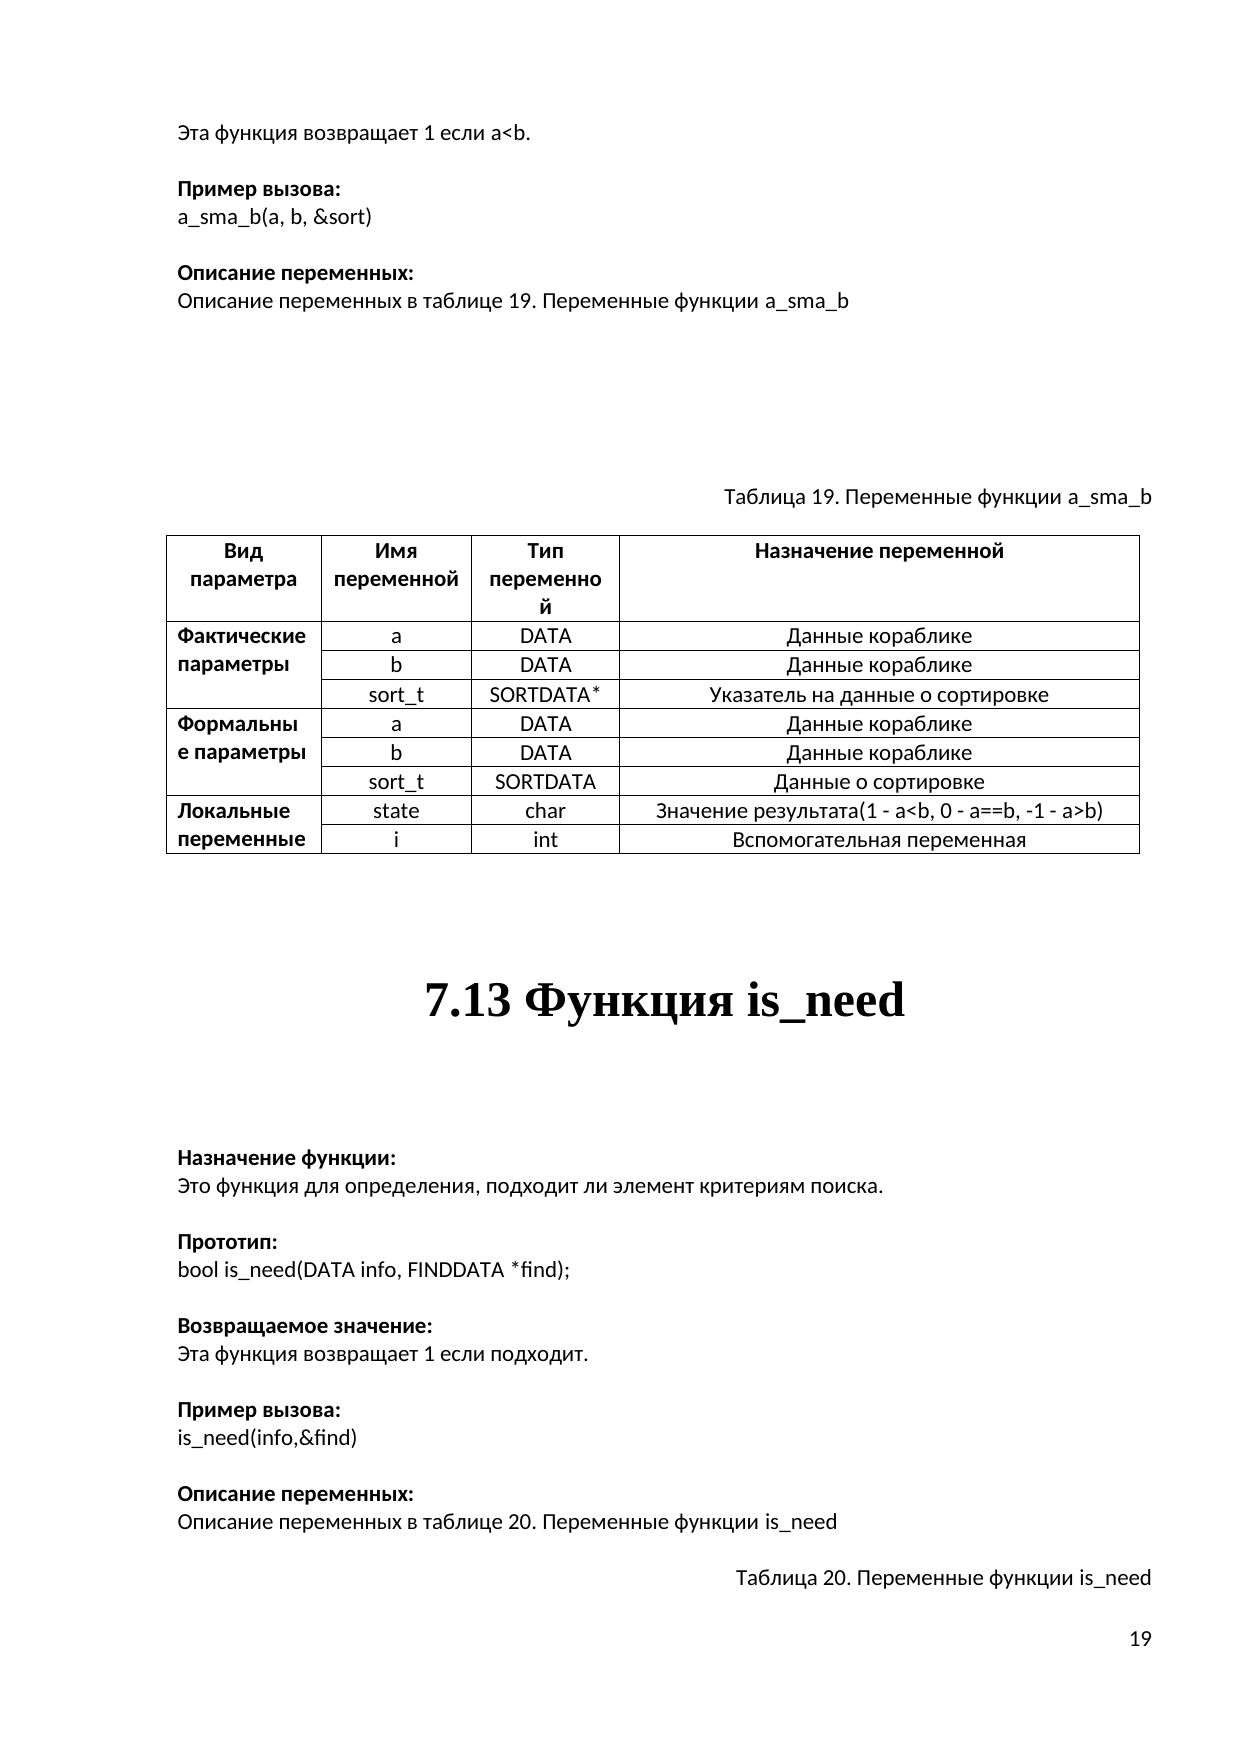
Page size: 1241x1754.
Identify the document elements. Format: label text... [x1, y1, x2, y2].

text Описание переменных: [177, 258, 1152, 286]
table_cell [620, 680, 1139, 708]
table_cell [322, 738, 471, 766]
text Таблица 20. Переменные функции is_need [177, 1563, 1152, 1592]
text Эта функция возвращает 1 если a<b. [177, 118, 1152, 146]
text a_sma_b(a, b, &sort) [177, 202, 1152, 230]
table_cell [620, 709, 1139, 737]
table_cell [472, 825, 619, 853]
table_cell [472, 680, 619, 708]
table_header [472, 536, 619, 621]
text Пример вызова: [177, 1395, 1152, 1423]
text Назначение функции: [177, 1143, 1152, 1171]
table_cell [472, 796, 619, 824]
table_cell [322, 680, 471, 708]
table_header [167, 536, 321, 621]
text is_need(info,&find) [177, 1423, 1152, 1451]
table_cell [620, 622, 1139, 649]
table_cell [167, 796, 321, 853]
text Пример вызова: [177, 174, 1152, 202]
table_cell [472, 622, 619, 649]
text Прототип: [177, 1227, 1152, 1255]
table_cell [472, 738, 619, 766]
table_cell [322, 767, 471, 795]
text Таблица 19. Переменные функции a_sma_b [177, 482, 1152, 510]
text Описание переменных: [177, 1479, 1152, 1507]
subtitle 7.13 Функция is_need [177, 970, 1152, 1027]
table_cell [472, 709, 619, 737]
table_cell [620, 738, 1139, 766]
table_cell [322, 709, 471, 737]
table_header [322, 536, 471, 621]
text Это функция для определения, подходит ли элемент критериям поиска. [177, 1171, 1152, 1199]
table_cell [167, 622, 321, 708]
text Возвращаемое значение: [177, 1311, 1152, 1339]
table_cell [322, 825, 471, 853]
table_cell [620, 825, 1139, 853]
text bool is_need(DATA info, FINDDATA *find); [177, 1255, 1152, 1283]
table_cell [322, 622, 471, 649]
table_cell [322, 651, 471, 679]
text Эта функция возвращает 1 если подходит. [177, 1339, 1152, 1367]
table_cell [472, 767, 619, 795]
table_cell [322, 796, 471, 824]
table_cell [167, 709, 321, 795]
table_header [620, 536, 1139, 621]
text Описание переменных в таблице 20. Переменные функции is_need [177, 1507, 1152, 1536]
text Описание переменных в таблице 19. Переменные функции a_sma_b [177, 286, 1152, 314]
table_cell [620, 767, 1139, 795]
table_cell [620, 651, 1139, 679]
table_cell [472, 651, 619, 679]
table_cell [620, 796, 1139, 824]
